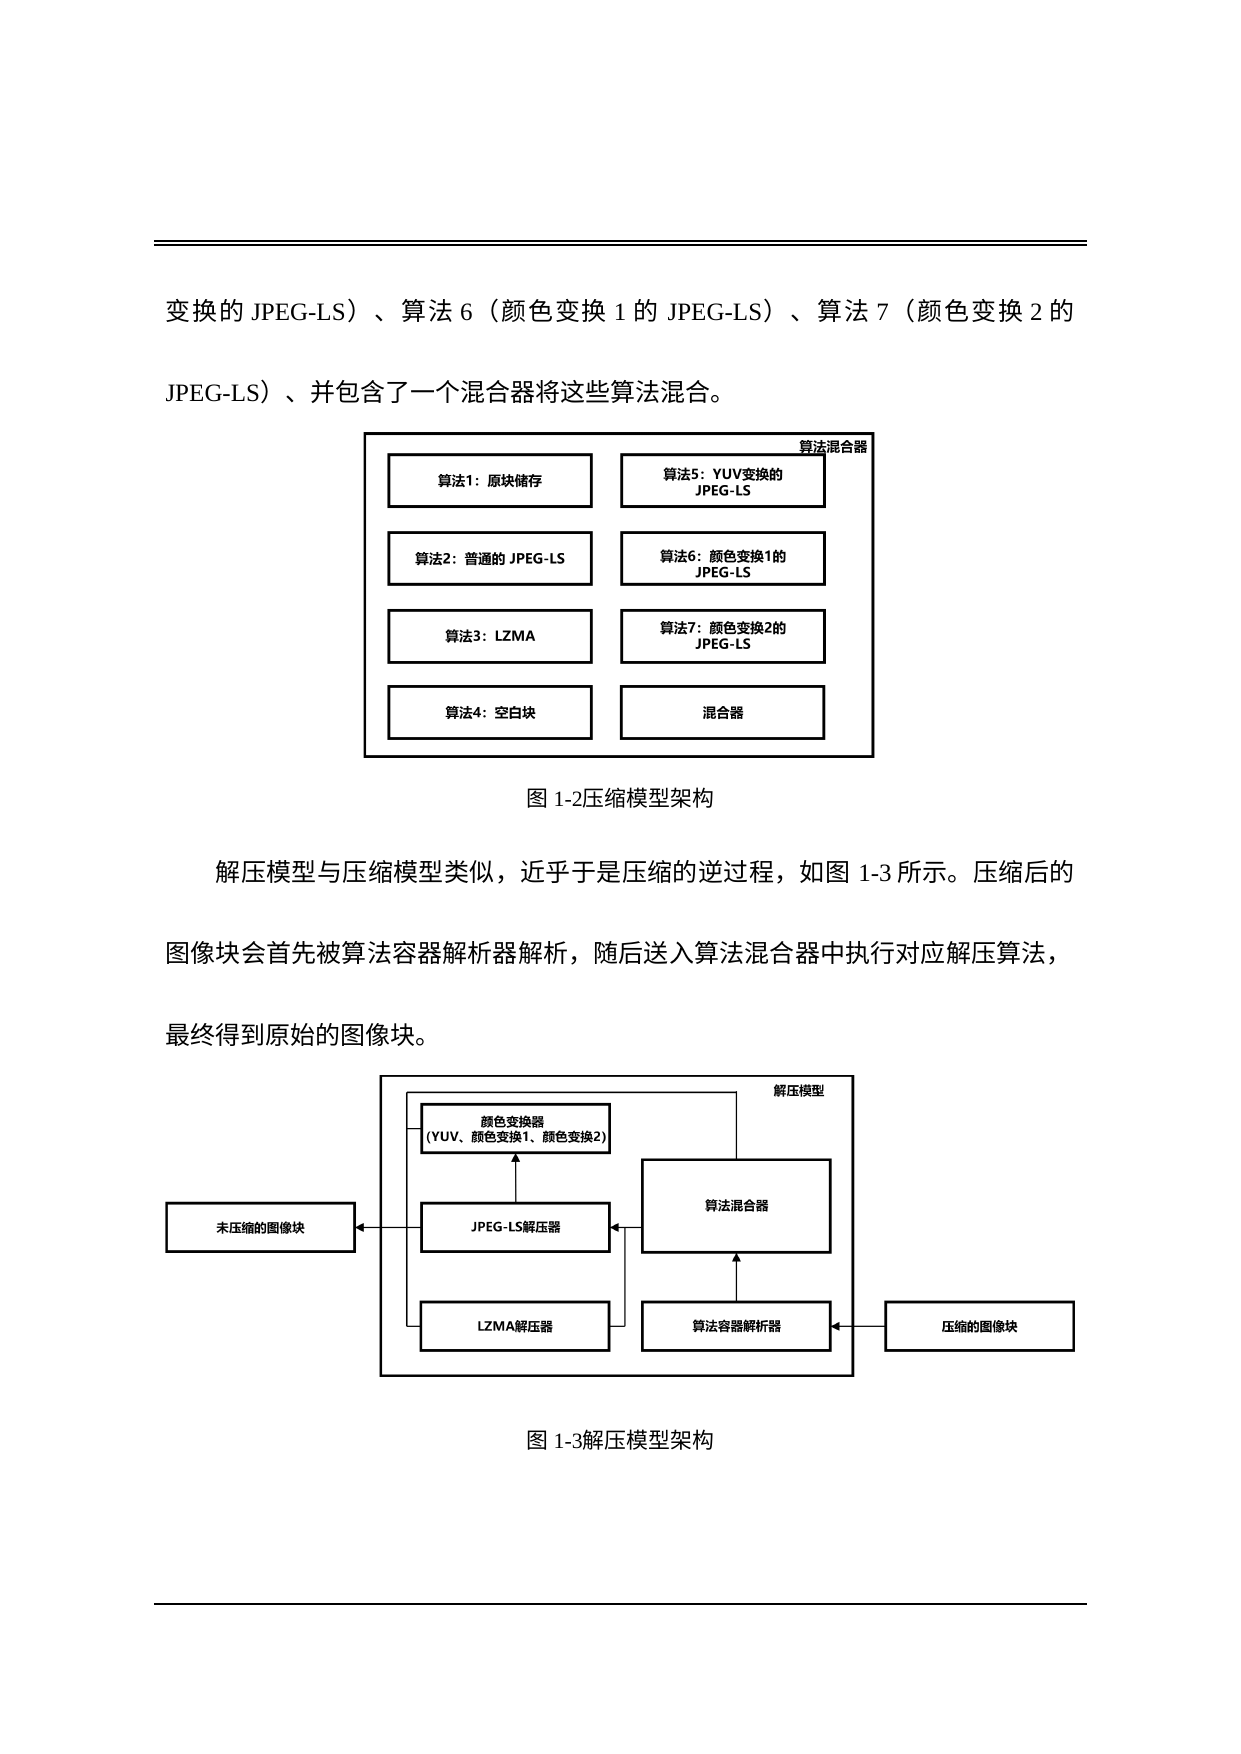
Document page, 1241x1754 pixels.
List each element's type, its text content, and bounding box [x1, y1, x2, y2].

picture [165, 1075, 1075, 1377]
text 图 1-2压缩模型架构 [165, 781, 1075, 812]
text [165, 277, 1075, 423]
text 图 1-3解压模型架构 [165, 1423, 1075, 1454]
picture [363, 432, 877, 758]
text 解压模型与压缩模型类似，近乎于是压缩的逆过程，如图1-3所示。压缩后的图像块会首先被算法容器解析器解析，随后送入算法混合器中执行对应解压算法，最终得到原始的图像块。 [165, 838, 1075, 1066]
